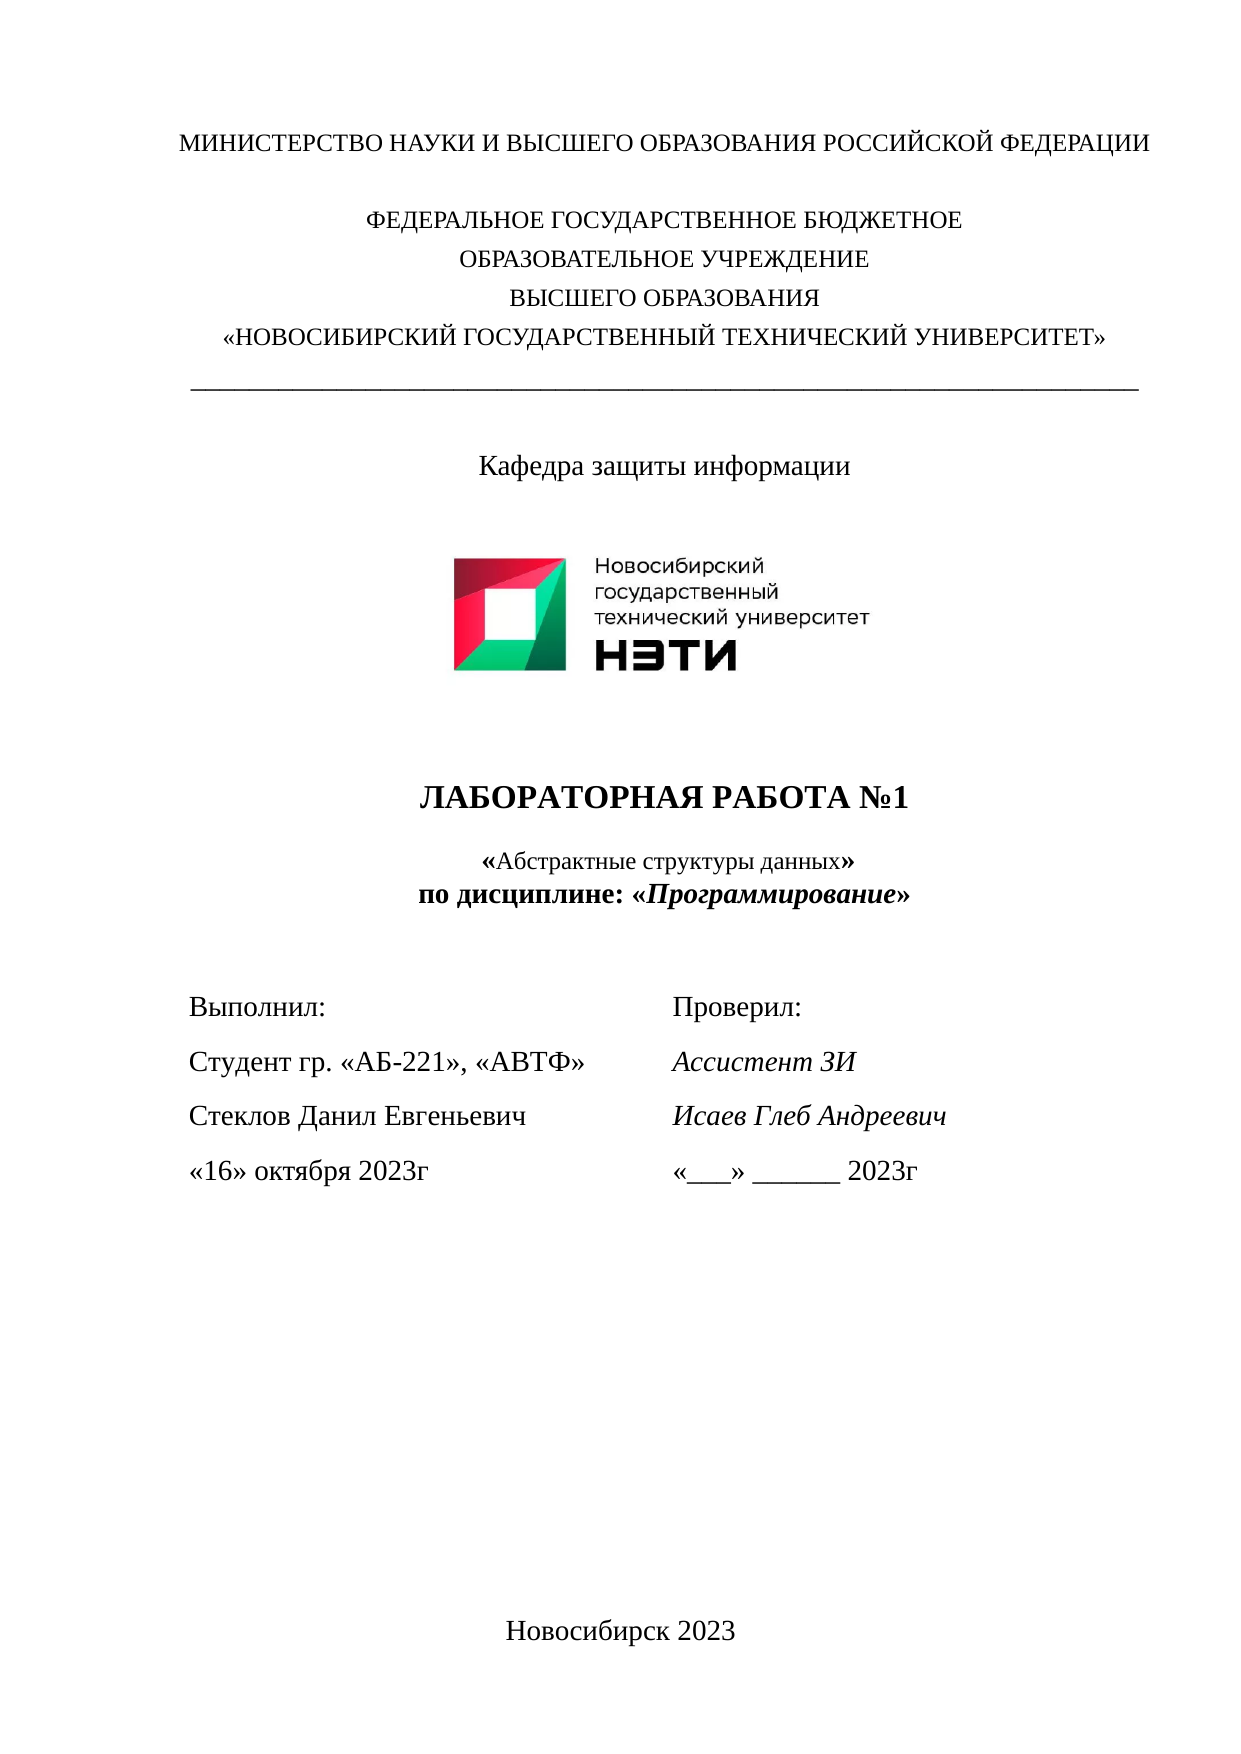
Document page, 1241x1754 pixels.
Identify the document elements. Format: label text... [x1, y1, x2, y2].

text «Абстрактные структуры данных» [177, 842, 1152, 876]
text Кафедра защиты информации [177, 448, 1152, 481]
text высшего образования [177, 283, 1152, 312]
text по дисциплине: «Программирование» [177, 876, 1152, 909]
text «НОВОСИБИРСКИЙ ГОСУДАРСТВЕННЫЙ ТЕХНИЧЕСКИЙ УНИВЕРСИТЕТ» [177, 322, 1152, 351]
text МИНИСТЕРСТВО НАУКИ И ВЫСШЕГО ОБРАЗОВАНИЯ РОССИЙСКОЙ ФЕДЕРАЦИИ [177, 128, 1152, 157]
text образовательное учреждение [177, 244, 1152, 273]
picture [442, 540, 887, 693]
text ЛАБОРАТОРНАЯ РАБОТА №1 [177, 777, 1152, 816]
table_header Проверил: Ассистент ЗИ Исаев Глеб Андреевич «___» ______ 2023г [661, 990, 1218, 1316]
text _________________________________________________________________ [177, 361, 1152, 394]
text Новосибирск 2023 [177, 1613, 1152, 1646]
text ФЕДЕРАЛЬНОЕ государственное БЮДЖЕТНОЕ [177, 206, 1152, 234]
table_header Выполнил: Студент гр. «АБ-221», «АВТФ» Стеклов Данил Евгеньевич «16» октября 2023г [177, 990, 661, 1316]
